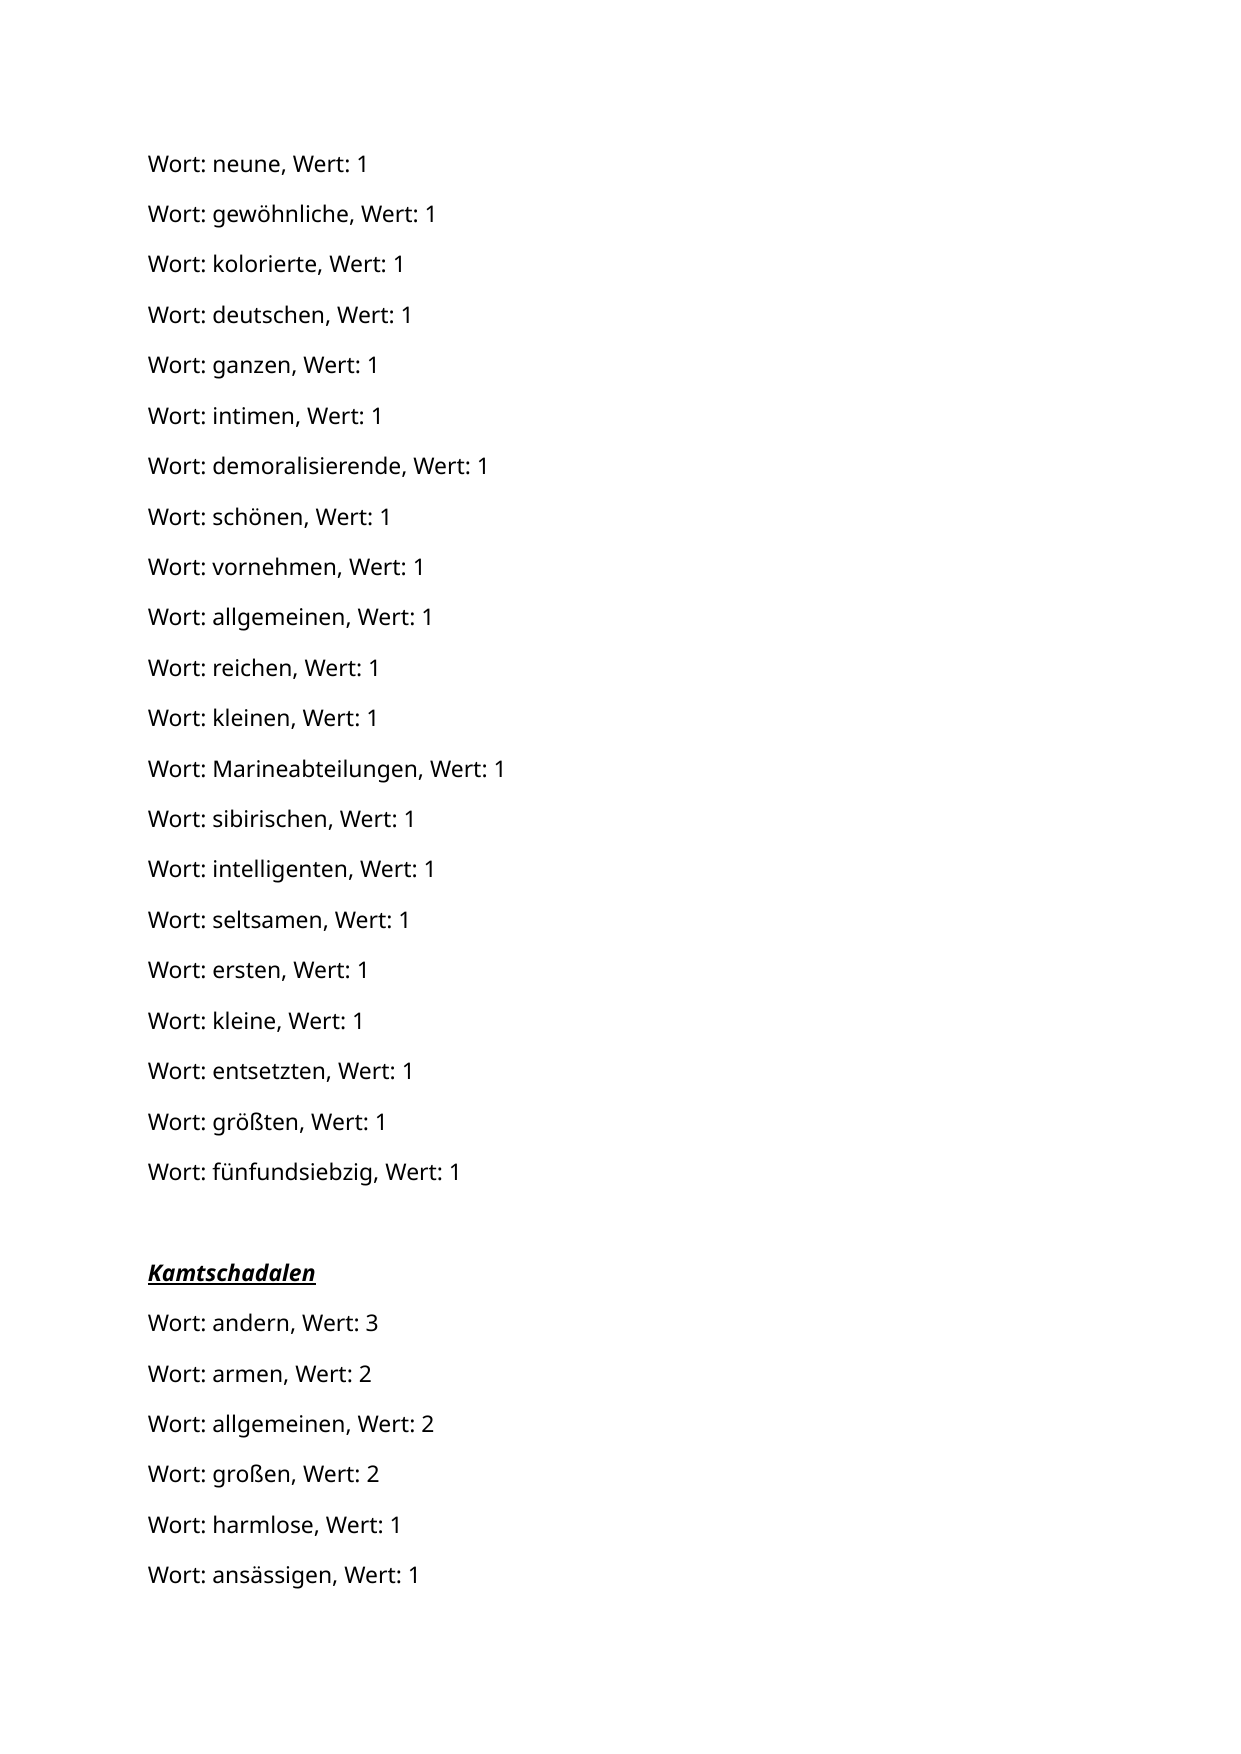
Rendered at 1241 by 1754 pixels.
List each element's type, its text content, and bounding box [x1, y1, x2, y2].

text Wort: vornehmen, Wert: 1 [148, 551, 1093, 582]
text Wort: größten, Wert: 1 [148, 1106, 1093, 1137]
text Kamtschadalen [148, 1257, 1093, 1288]
text Wort: schönen, Wert: 1 [148, 501, 1093, 532]
text Wort: ansässigen, Wert: 1 [148, 1559, 1093, 1591]
text Wort: intimen, Wert: 1 [148, 400, 1093, 431]
text Wort: deutschen, Wert: 1 [148, 299, 1093, 330]
text Wort: Marineabteilungen, Wert: 1 [148, 753, 1093, 784]
text Wort: sibirischen, Wert: 1 [148, 803, 1093, 834]
text Wort: andern, Wert: 3 [148, 1307, 1093, 1338]
text Wort: kolorierte, Wert: 1 [148, 248, 1093, 280]
text Wort: allgemeinen, Wert: 2 [148, 1408, 1093, 1439]
text Wort: ersten, Wert: 1 [148, 954, 1093, 986]
text Wort: neune, Wert: 1 [148, 148, 1093, 179]
text Wort: demoralisierende, Wert: 1 [148, 450, 1093, 481]
text Wort: armen, Wert: 2 [148, 1358, 1093, 1389]
text Wort: seltsamen, Wert: 1 [148, 904, 1093, 935]
text Wort: entsetzten, Wert: 1 [148, 1055, 1093, 1086]
text Wort: kleinen, Wert: 1 [148, 702, 1093, 733]
text Wort: reichen, Wert: 1 [148, 652, 1093, 683]
text Wort: kleine, Wert: 1 [148, 1005, 1093, 1036]
text Wort: großen, Wert: 2 [148, 1458, 1093, 1490]
text Wort: ganzen, Wert: 1 [148, 349, 1093, 381]
text Wort: allgemeinen, Wert: 1 [148, 601, 1093, 633]
text Wort: gewöhnliche, Wert: 1 [148, 198, 1093, 229]
text Wort: fünfundsiebzig, Wert: 1 [148, 1156, 1093, 1187]
text Wort: harmlose, Wert: 1 [148, 1509, 1093, 1540]
text Wort: intelligenten, Wert: 1 [148, 853, 1093, 885]
